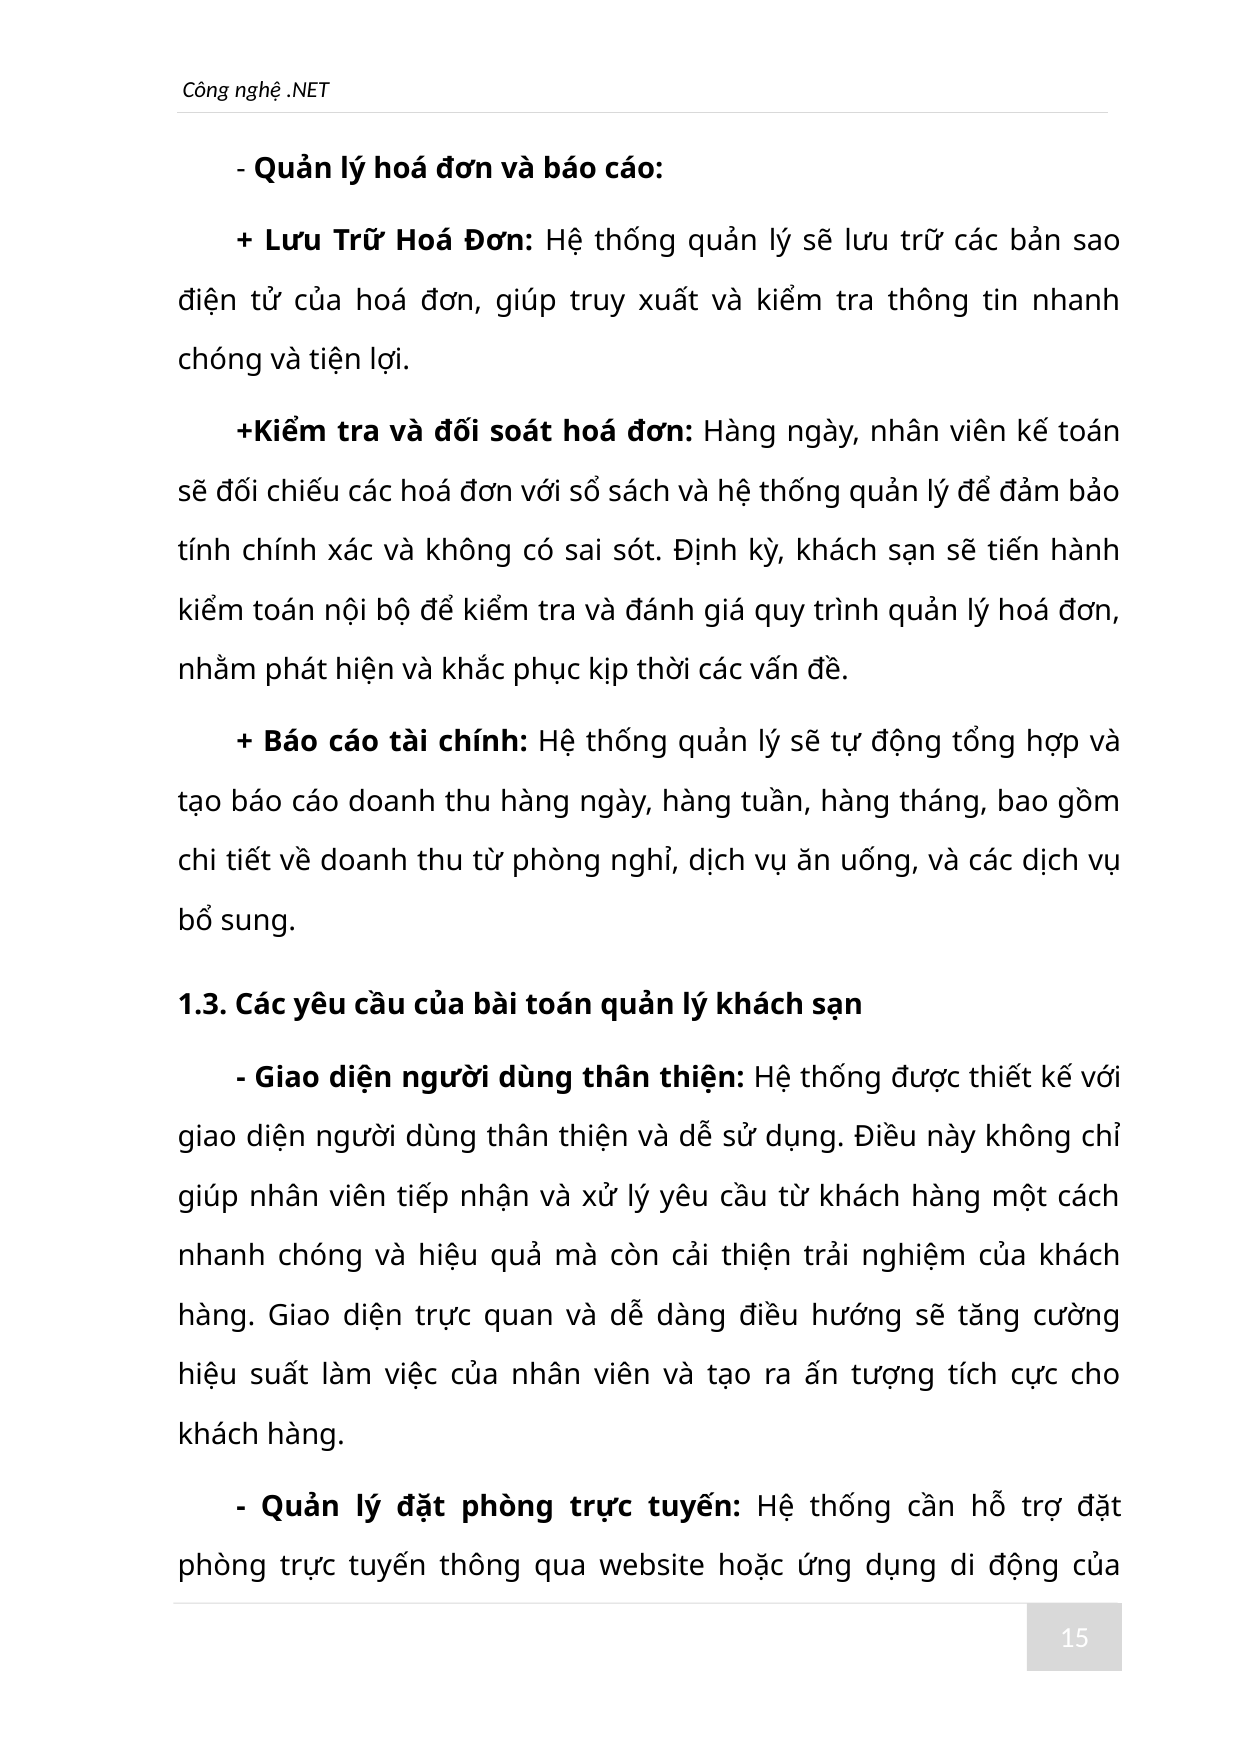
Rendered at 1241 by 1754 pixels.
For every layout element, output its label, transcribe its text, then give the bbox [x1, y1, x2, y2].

text + Lưu Trữ Hoá Đơn: Hệ thống quản lý sẽ lưu trữ các bản sao điện tử của hoá đơn, giúp truy xuất và kiểm tra thông tin nhanh chóng và tiện lợi. [177, 220, 1122, 378]
text + Báo cáo tài chính: Hệ thống quản lý sẽ tự động tổng hợp và tạo báo cáo doanh thu hàng ngày, hàng tuần, hàng tháng, bao gồm chi tiết về doanh thu từ phòng nghỉ, dịch vụ ăn uống, và các dịch vụ bổ sung. [177, 721, 1122, 939]
text - Quản lý hoá đơn và báo cáo: [177, 148, 1122, 187]
text - Giao diện người dùng thân thiện: Hệ thống được thiết kế với giao diện người dùng thân thiện và dễ sử dụng. Điều này không chỉ giúp nhân viên tiếp nhận và xử lý yêu cầu từ khách hàng một cách nhanh chóng và hiệu quả mà còn cải thiện trải nghiệm của khách hàng. Giao diện trực quan và dễ dàng điều hướng sẽ tăng cường hiệu suất làm việc của nhân viên và tạo ra ấn tượng tích cực cho khách hàng. [177, 1056, 1122, 1453]
text +Kiểm tra và đối soát hoá đơn: Hàng ngày, nhân viên kế toán sẽ đối chiếu các hoá đơn với sổ sách và hệ thống quản lý để đảm bảo tính chính xác và không có sai sót. Định kỳ, khách sạn sẽ tiến hành kiểm toán nội bộ để kiểm tra và đánh giá quy trình quản lý hoá đơn, nhằm phát hiện và khắc phục kịp thời các vấn đề. [177, 411, 1122, 688]
subtitle 1.3. Các yêu cầu của bài toán quản lý khách sạn [177, 983, 1122, 1023]
